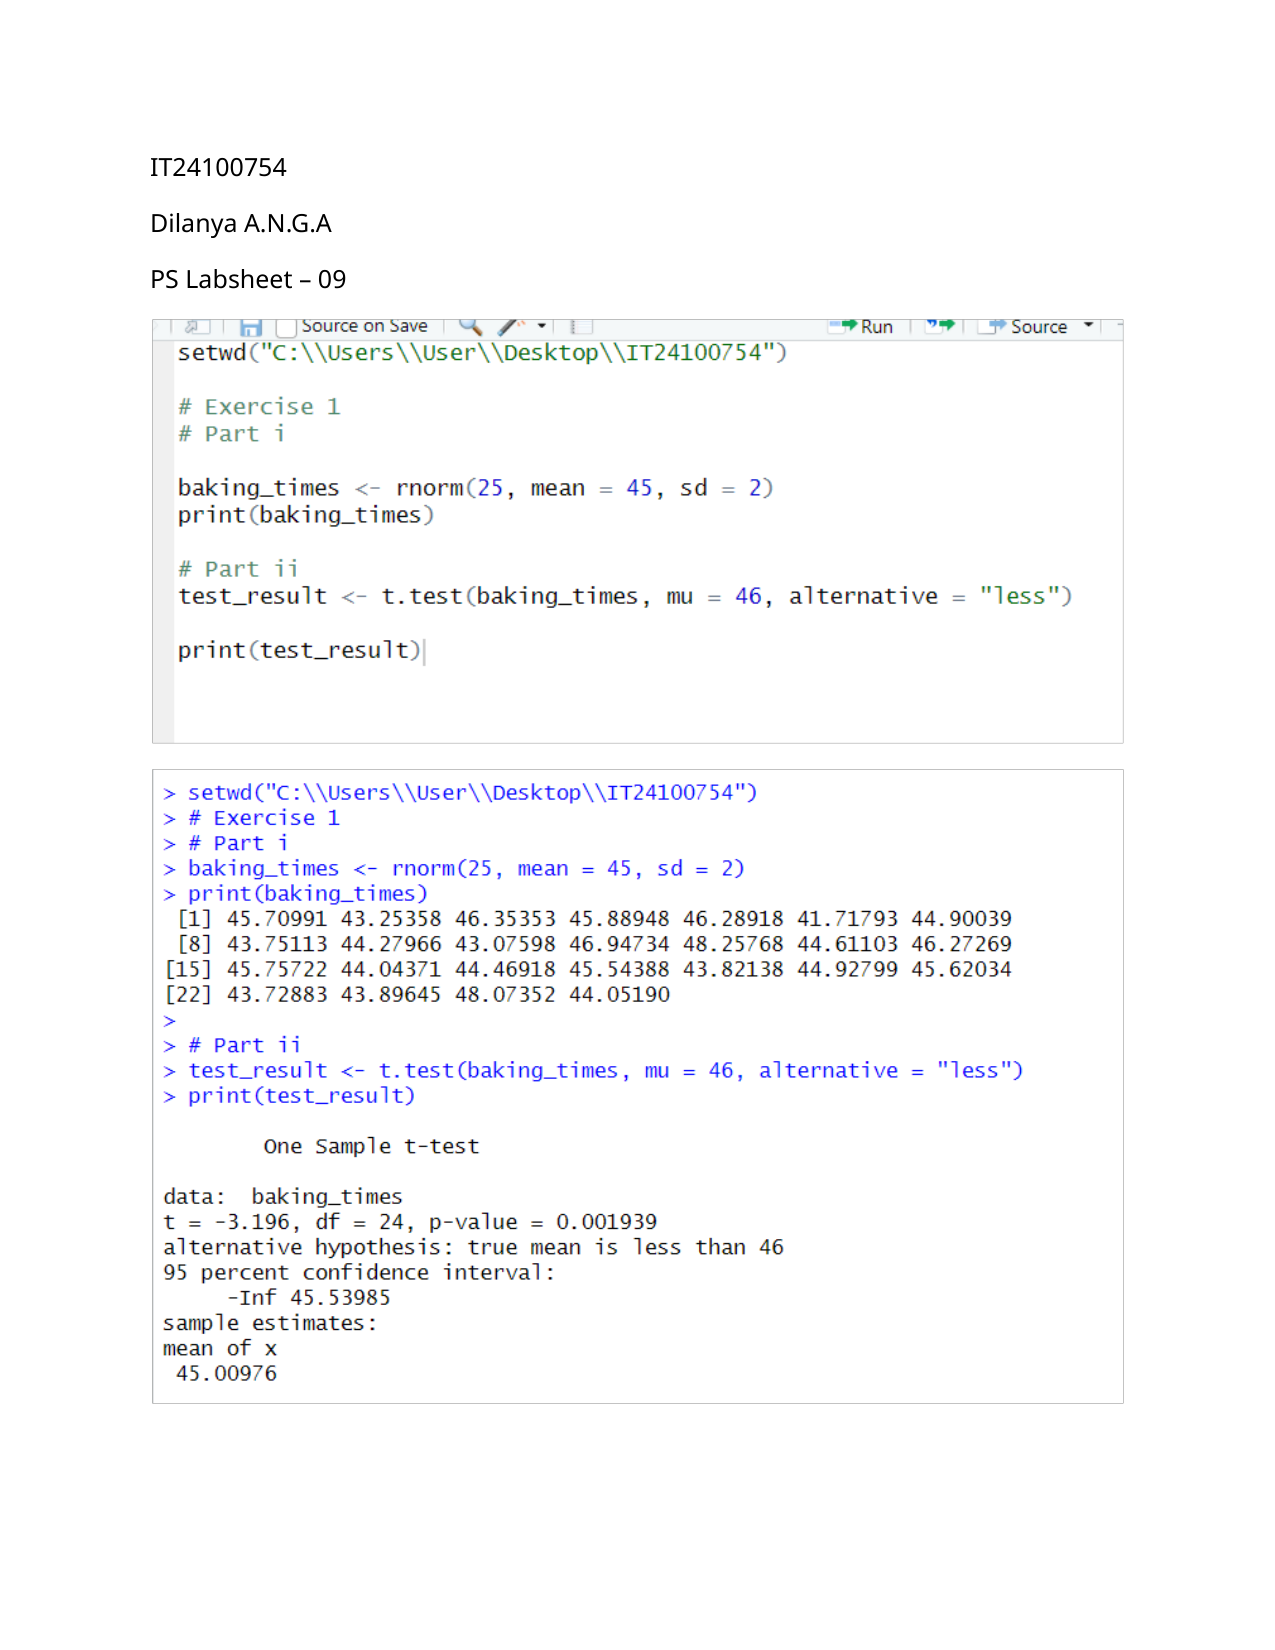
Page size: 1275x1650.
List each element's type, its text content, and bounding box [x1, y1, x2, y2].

picture [150, 767, 1125, 1406]
picture [150, 317, 1125, 746]
text PS Labsheet – 09 [150, 262, 1125, 296]
text Dilanya A.N.G.A [150, 206, 1125, 240]
text IT24100754 [150, 150, 1125, 184]
